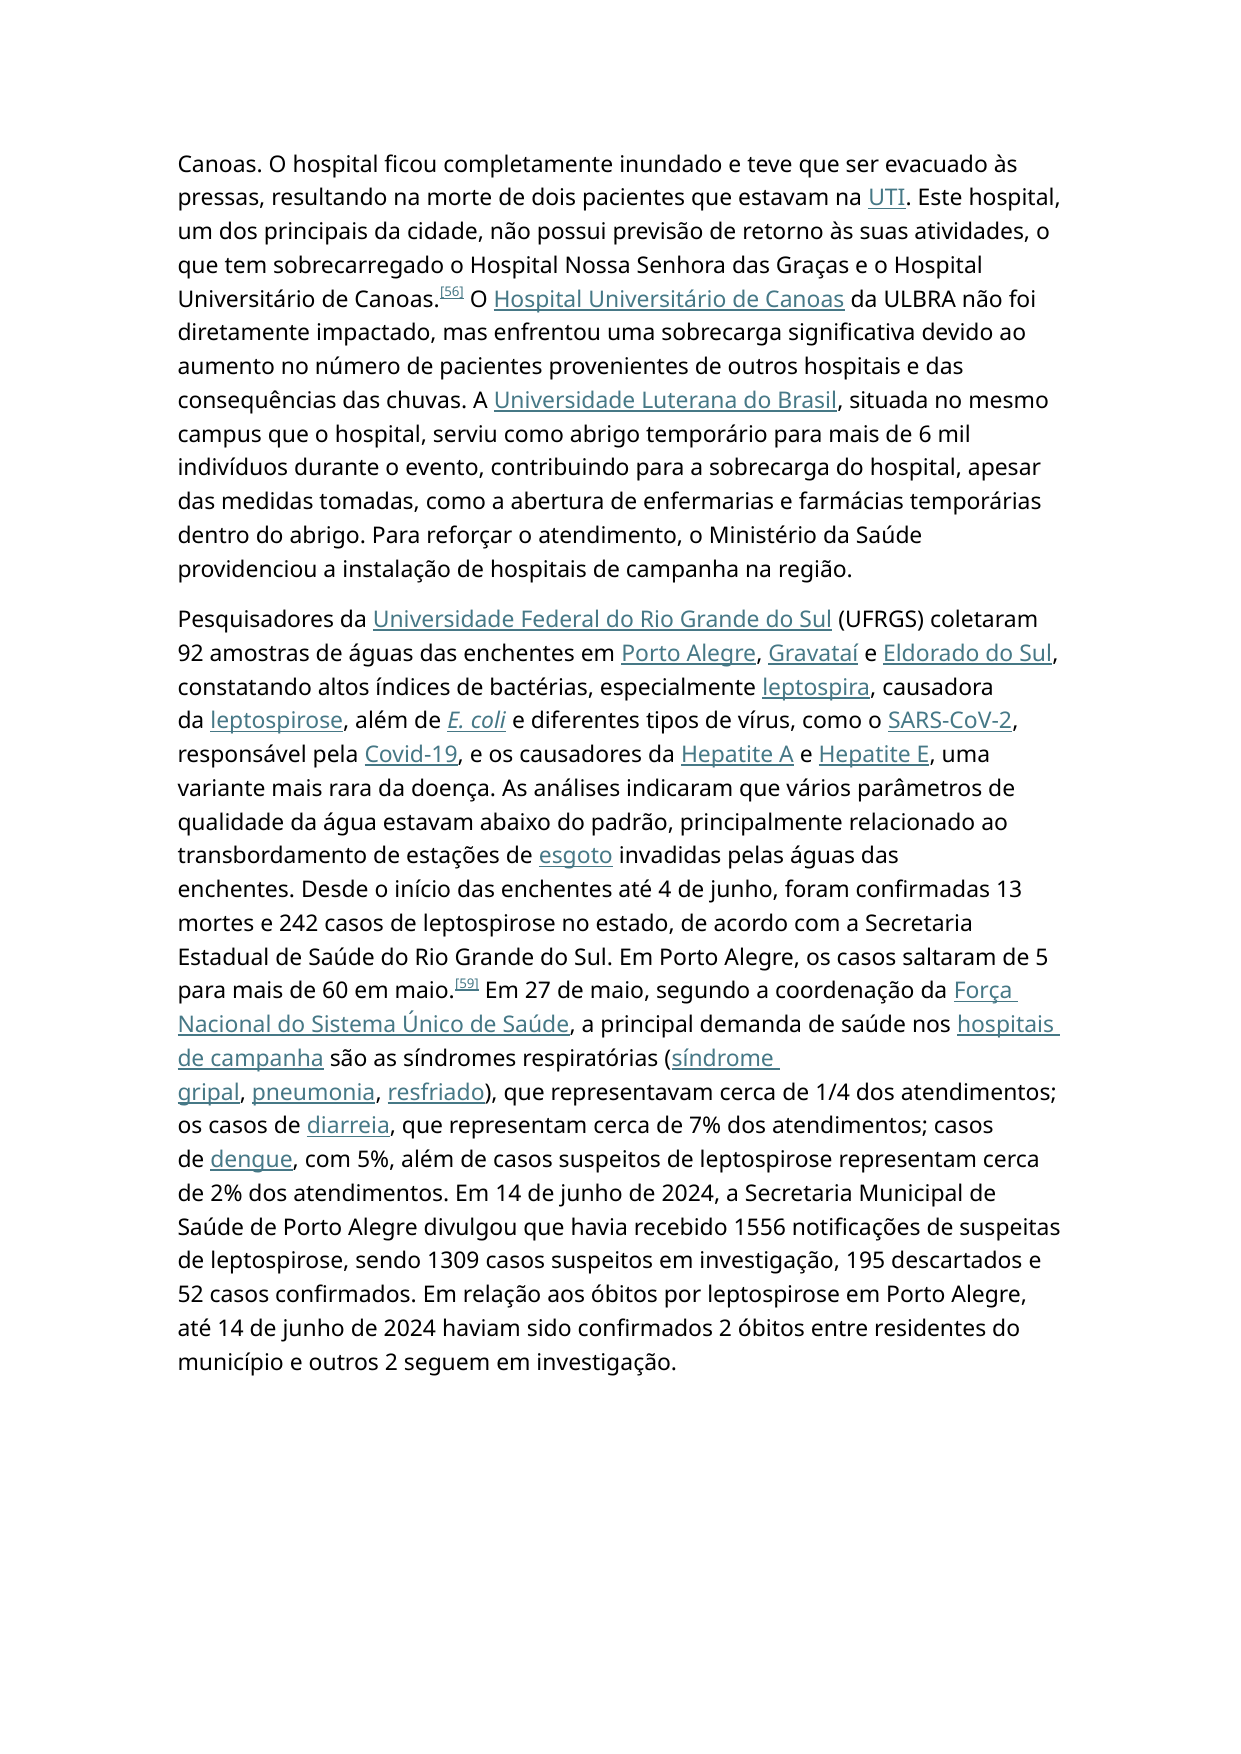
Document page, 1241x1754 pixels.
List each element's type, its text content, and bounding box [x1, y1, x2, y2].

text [177, 148, 1063, 584]
text Pesquisadores da Universidade Federal do Rio Grande do Sul (UFRGS) coletaram 92 amostras de águas das enchentes em Porto Alegre, Gravataí e Eldorado do Sul, constatando altos índices de bactérias, especialmente leptospira, causadora da leptospirose, além de E. coli e diferentes tipos de vírus, como o SARS-CoV-2, responsável pela Covid-19, e os causadores da Hepatite A e Hepatite E, uma variante mais rara da doença. As análises indicaram que vários parâmetros de qualidade da água estavam abaixo do padrão, principalmente relacionado ao transbordamento de estações de esgoto invadidas pelas águas das enchentes. Desde o início das enchentes até 4 de junho, foram confirmadas 13 mortes e 242 casos de leptospirose no estado, de acordo com a Secretaria Estadual de Saúde do Rio Grande do Sul. Em Porto Alegre, os casos saltaram de 5 para mais de 60 em maio.[59] Em 27 de maio, segundo a coordenação da Força Nacional do Sistema Único de Saúde, a principal demanda de saúde nos hospitais de campanha são as síndromes respiratórias (síndrome gripal, pneumonia, resfriado), que representavam cerca de 1/4 dos atendimentos; os casos de diarreia, que representam cerca de 7% dos atendimentos; casos de dengue, com 5%, além de casos suspeitos de leptospirose representam cerca de 2% dos atendimentos. Em 14 de junho de 2024, a Secretaria Municipal de Saúde de Porto Alegre divulgou que havia recebido 1556 notificações de suspeitas de leptospirose, sendo 1309 casos suspeitos em investigação, 195 descartados e 52 casos confirmados. Em relação aos óbitos por leptospirose em Porto Alegre, até 14 de junho de 2024 haviam sido confirmados 2 óbitos entre residentes do município e outros 2 seguem em investigação. [177, 603, 1063, 1377]
